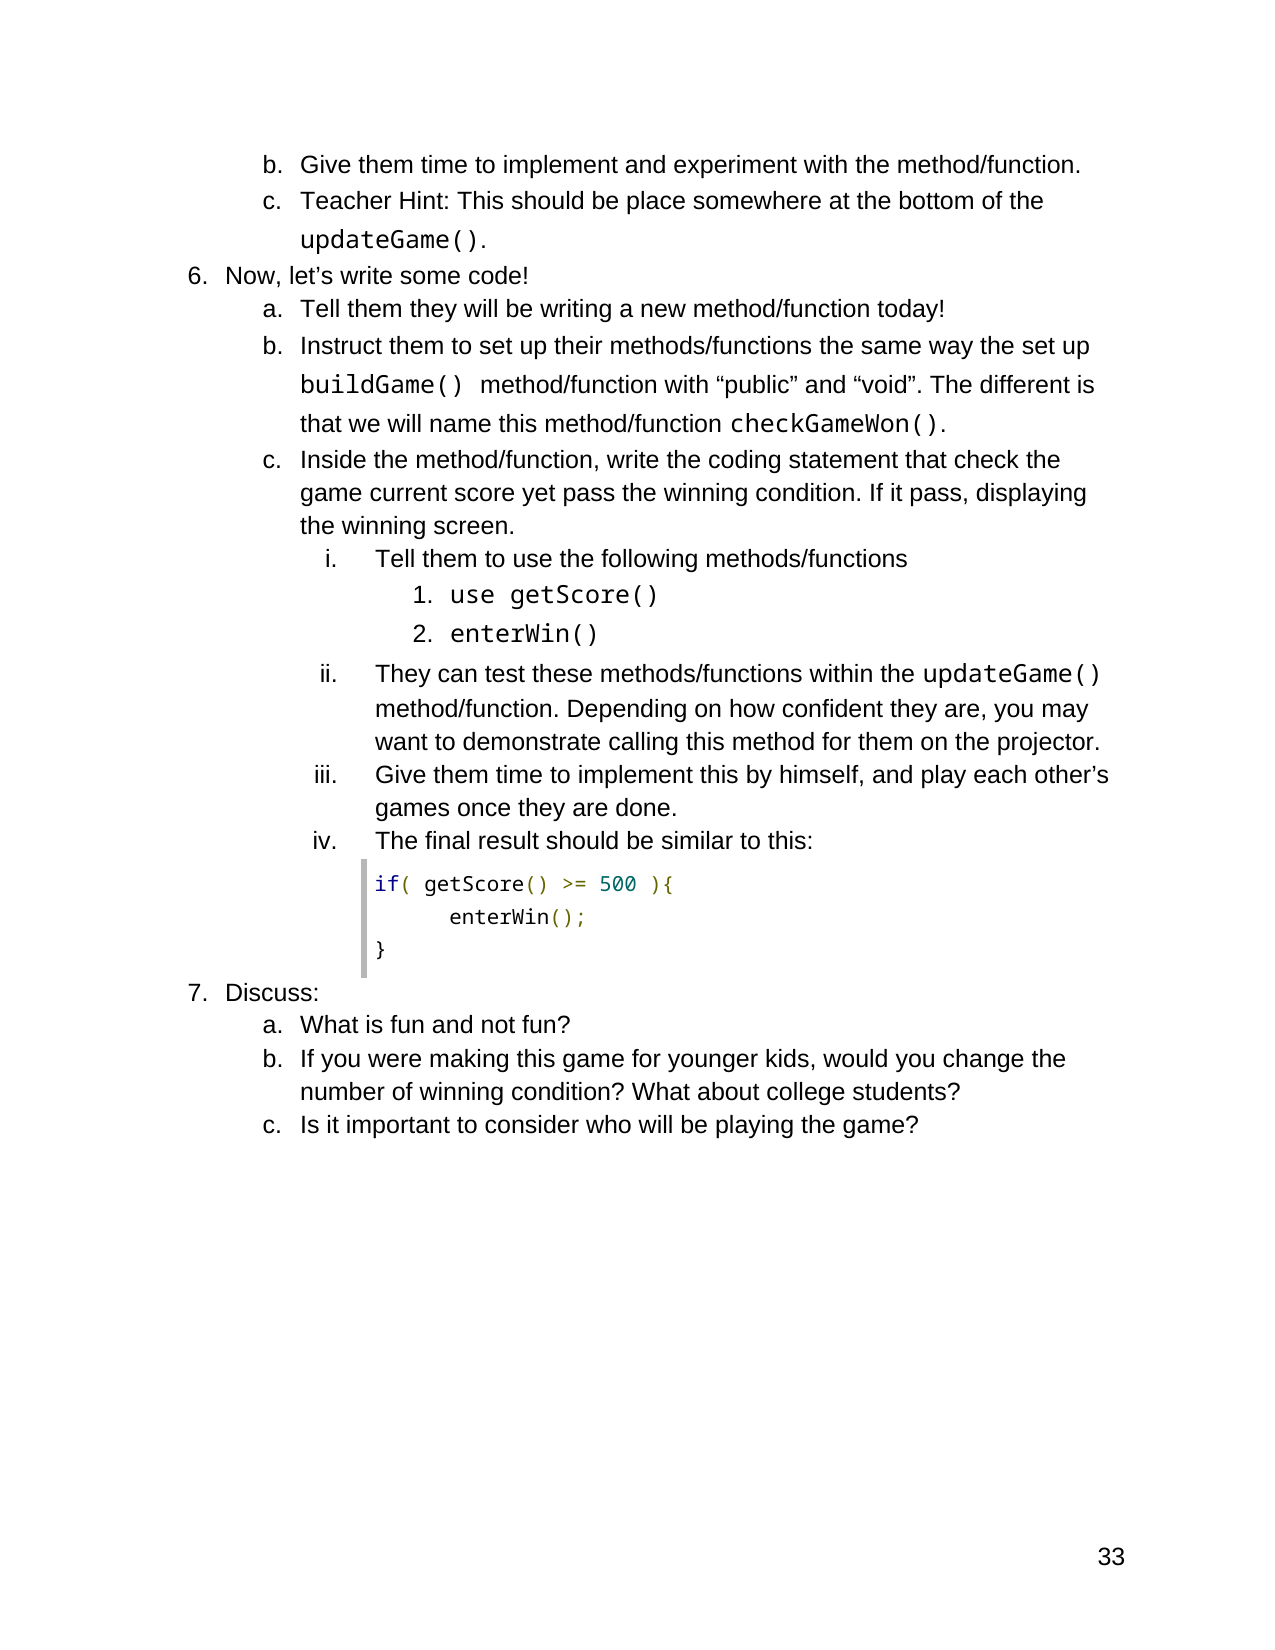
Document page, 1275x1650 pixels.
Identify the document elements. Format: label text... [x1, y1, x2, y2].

list They can test these methods/functions within the updateGame() method/function. Depending on how confident they are, you may want to demonstrate calling this method for them on the projector. [337, 655, 1125, 755]
list Inside the method/function, write the coding statement that check the game current score yet pass the winning condition. If it pass, displaying the winning screen. [262, 445, 1125, 540]
list Is it important to consider who will be playing the game? [262, 1109, 1125, 1138]
list Teacher Hint: This should be place somewhere at the bottom of the updateGame(). [262, 183, 1125, 256]
list What is fun and not fun? [262, 1011, 1125, 1039]
list Now, let’s write some code! [187, 261, 1125, 290]
list The final result should be similar to this: [337, 826, 1125, 854]
list Give them time to implement this by himself, and play each other’s games once they are done. [337, 760, 1125, 821]
list enterWin() [412, 616, 1125, 650]
list If you were making this game for younger kids, would you change the number of winning condition? What about college students? [262, 1043, 1125, 1105]
list Instruct them to set up their methods/functions the same way the set up buildGame() method/function with “public” and “void”. The different is that we will name this method/function checkGameWon(). [262, 327, 1125, 440]
list Tell them to use the following methods/functions [337, 544, 1125, 573]
list Discuss: [187, 977, 1125, 1006]
list use getScore() [412, 577, 1125, 611]
list Tell them they will be writing a new method/function today! [262, 294, 1125, 323]
list Give them time to implement and experiment with the method/function. [262, 150, 1125, 179]
table_header if( getScore() >= 500 ){ enterWin(); } [367, 859, 1114, 977]
